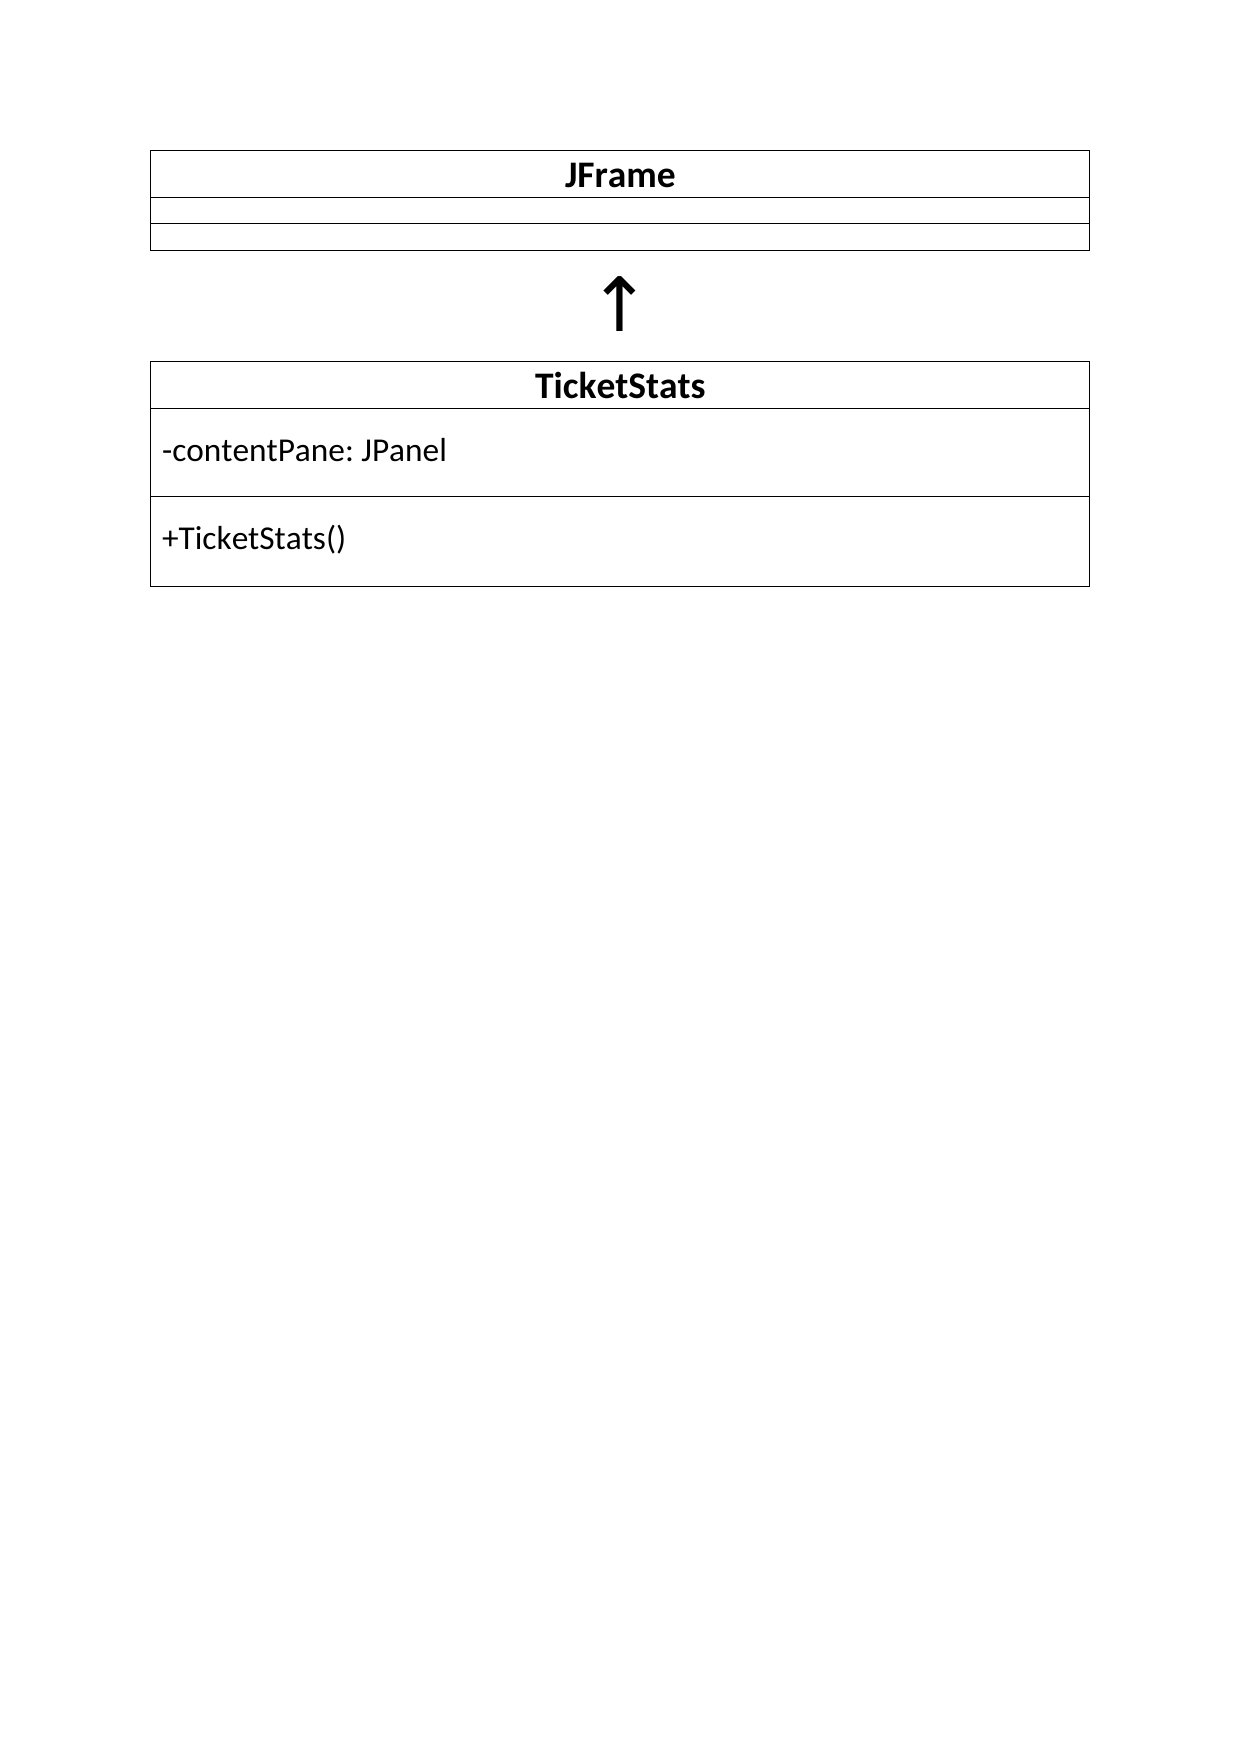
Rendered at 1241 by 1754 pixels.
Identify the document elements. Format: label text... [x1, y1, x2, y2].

table_cell [151, 224, 1089, 250]
table_cell -contentPane: JPanel [151, 409, 1089, 496]
table_cell [151, 198, 1089, 223]
table_cell +TicketStats() [151, 497, 1089, 586]
text ↑ [150, 251, 1090, 353]
table_header JFrame [151, 151, 1089, 197]
table_header TicketStats [151, 362, 1089, 408]
